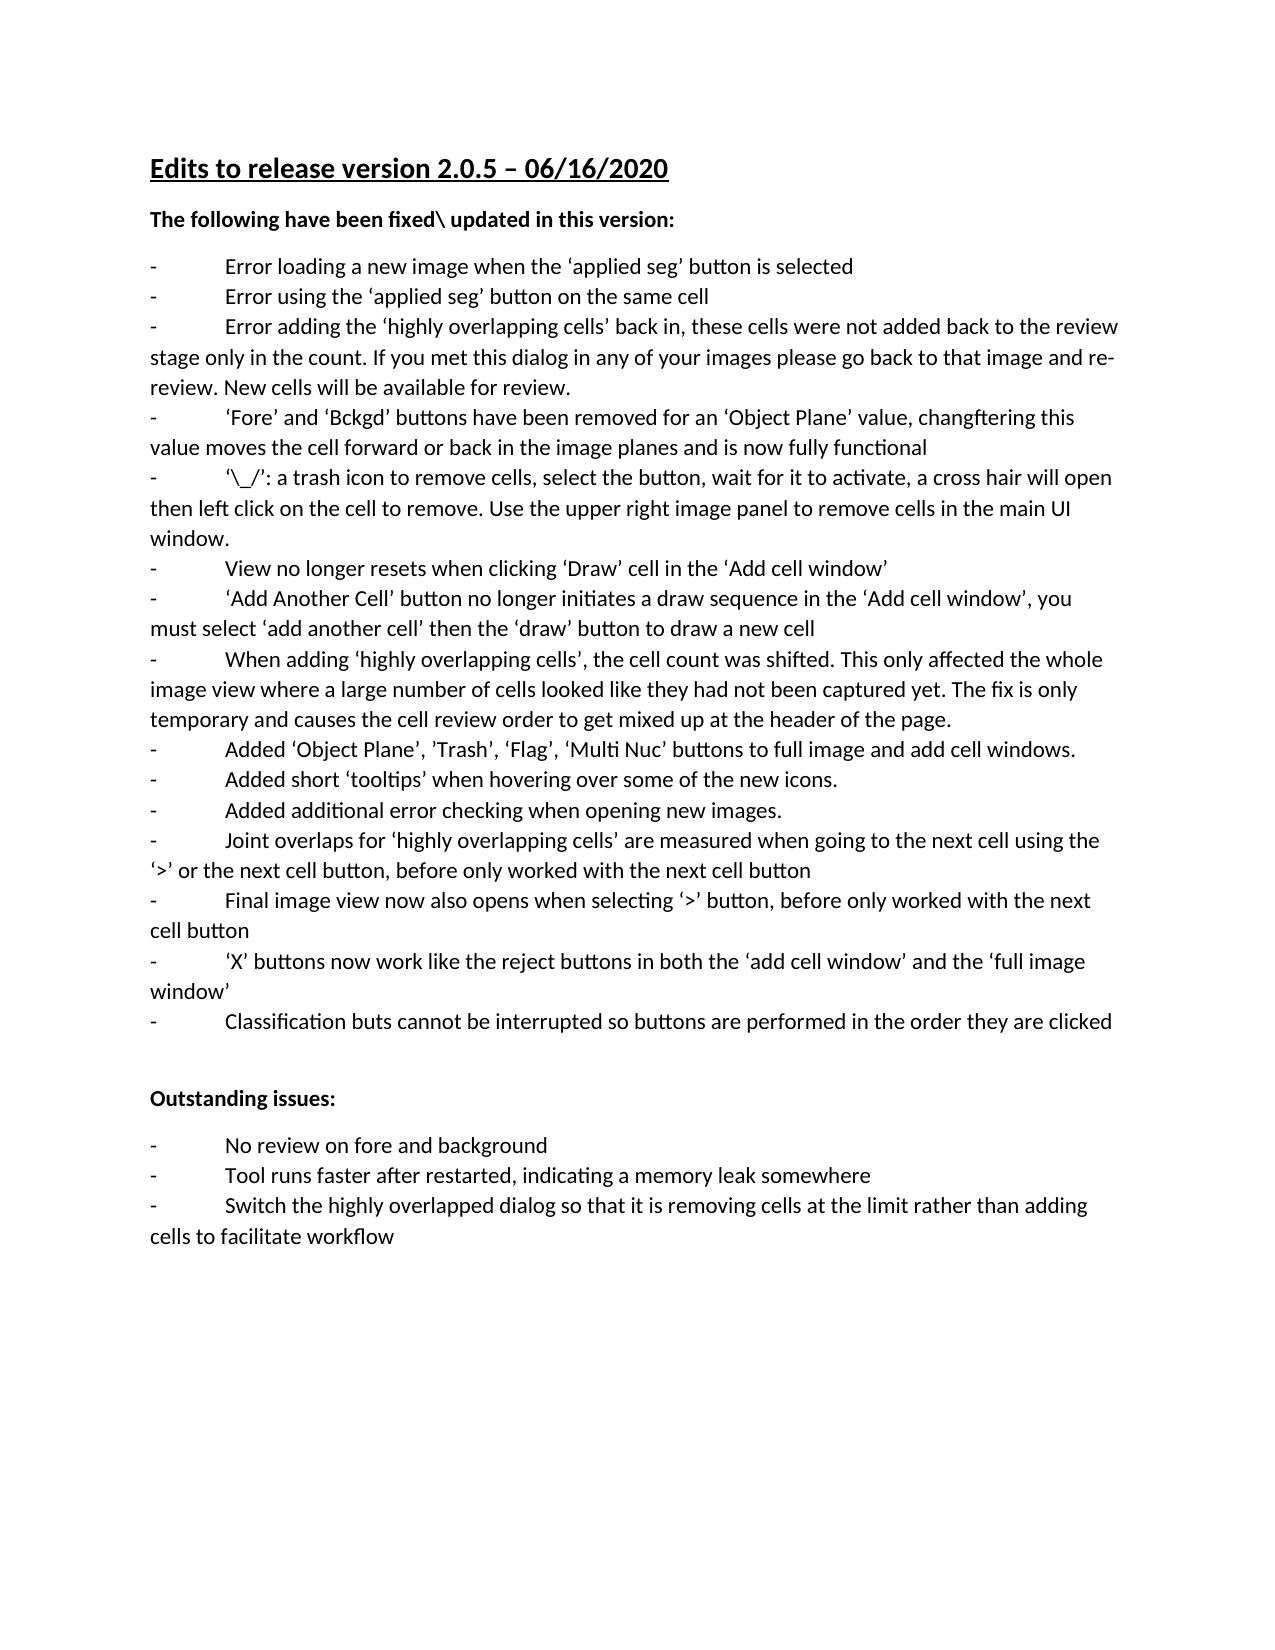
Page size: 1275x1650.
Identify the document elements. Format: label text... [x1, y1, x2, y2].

text - Added ‘Object Plane’, ’Trash’, ‘Flag’, ‘Multi Nuc’ buttons to full image and add cell windows. [150, 735, 1125, 763]
text - No review on fore and background [150, 1131, 1125, 1159]
text Edits to release version 2.0.5 – 06/16/2020 [150, 150, 1125, 186]
text - ‘Fore’ and ‘Bckgd’ buttons have been removed for an ‘Object Plane’ value, changftering this value moves the cell forward or back in the image planes and is now fully functional [150, 403, 1125, 461]
text - View no longer resets when clicking ‘Draw’ cell in the ‘Add cell window’ [150, 554, 1125, 582]
text - Classification buts cannot be interrupted so buttons are performed in the order they are clicked [150, 1007, 1125, 1035]
text - Final image view now also opens when selecting ‘>’ button, before only worked with the next cell button [150, 886, 1125, 944]
text - ‘Add Another Cell’ button no longer initiates a draw sequence in the ‘Add cell window’, you must select ‘add another cell’ then the ‘draw’ button to draw a new cell [150, 584, 1125, 642]
text - Added additional error checking when opening new images. [150, 796, 1125, 824]
text - ‘X’ buttons now work like the reject buttons in both the ‘add cell window’ and the ‘full image window’ [150, 947, 1125, 1005]
text - ‘\_/’: a trash icon to remove cells, select the button, wait for it to activate, a cross hair will open then left click on the cell to remove. Use the upper right image panel to remove cells in the main UI window. [150, 463, 1125, 552]
text - Error using the ‘applied seg’ button on the same cell [150, 282, 1125, 310]
text - Switch the highly overlapped dialog so that it is removing cells at the limit rather than adding cells to facilitate workflow [150, 1192, 1125, 1250]
text - Tool runs faster after restarted, indicating a memory leak somewhere [150, 1161, 1125, 1189]
text Outstanding issues: [150, 1084, 1125, 1112]
text - Error loading a new image when the ‘applied seg’ button is selected [150, 252, 1125, 280]
text - Error adding the ‘highly overlapping cells’ back in, these cells were not added back to the review stage only in the count. If you met this dialog in any of your images please go back to that image and re-review. New cells will be available for review. [150, 312, 1125, 401]
text - When adding ‘highly overlapping cells’, the cell count was shifted. This only affected the whole image view where a large number of cells looked like they had not been captured yet. The fix is only temporary and causes the cell review order to get mixed up at the header of the page. [150, 645, 1125, 733]
text - Added short ‘tooltips’ when hovering over some of the new icons. [150, 766, 1125, 793]
text The following have been fixed\ updated in this version: [150, 205, 1125, 233]
text - Joint overlaps for ‘highly overlapping cells’ are measured when going to the next cell using the ‘>’ or the next cell button, before only worked with the next cell button [150, 826, 1125, 884]
